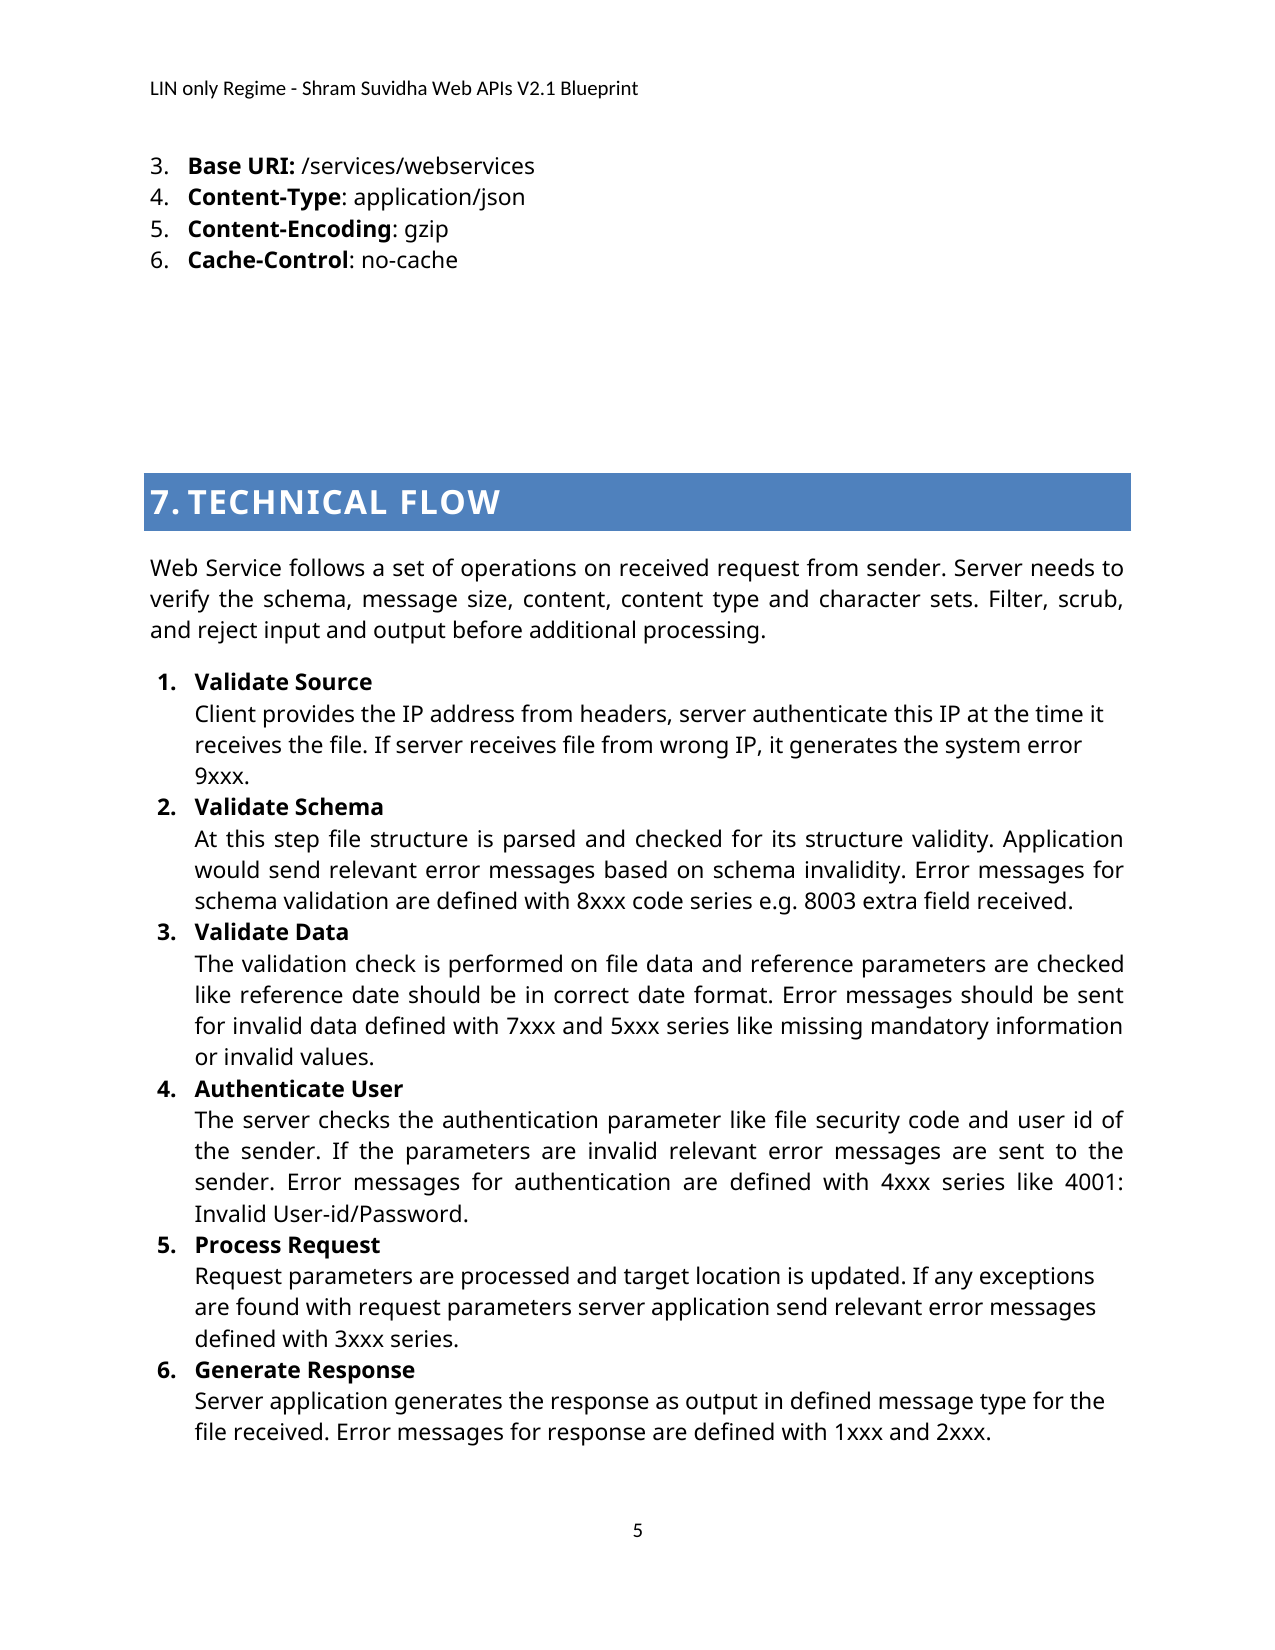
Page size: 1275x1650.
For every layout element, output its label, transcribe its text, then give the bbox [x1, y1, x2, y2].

list Request parameters are processed and target location is updated. If any exceptions are found with request parameters server application send relevant error messages defined with 3xxx series. [194, 1260, 1125, 1354]
list Authenticate User [157, 1072, 1125, 1104]
text Web Service follows a set of operations on received request from sender. Server needs to verify the schema, message size, content, content type and character sets. Filter, scrub, and reject input and output before additional processing. [150, 552, 1125, 645]
list Process Request [157, 1229, 1125, 1260]
list The validation check is performed on file data and reference parameters are checked like reference date should be in correct date format. Error messages should be sent for invalid data defined with 7xxx and 5xxx series like missing mandatory information or invalid values. [194, 947, 1125, 1072]
list Cache-Control: no-cache [150, 244, 1125, 275]
list Validate Data [157, 916, 1125, 947]
list At this step file structure is parsed and checked for its structure validity. Application would send relevant error messages based on schema invalidity. Error messages for schema validation are defined with 8xxx code series e.g. 8003 extra field received. [194, 822, 1125, 916]
list Validate Schema [157, 791, 1125, 822]
list Base URI: /services/webservices [150, 150, 1125, 181]
list Content-Encoding: gzip [150, 212, 1125, 244]
subtitle Technical Flow [150, 479, 1125, 524]
list Content-Type: application/json [150, 181, 1125, 212]
list The server checks the authentication parameter like file security code and user id of the sender. If the parameters are invalid relevant error messages are sent to the sender. Error messages for authentication are defined with 4xxx series like 4001: Invalid User-id/Password. [194, 1104, 1125, 1229]
list Generate Response [157, 1354, 1125, 1385]
list Client provides the IP address from headers, server authenticate this IP at the time it receives the file. If server receives file from wrong IP, it generates the system error 9xxx. [194, 697, 1125, 791]
list Validate Source [157, 666, 1125, 697]
list Server application generates the response as output in defined message type for the file received. Error messages for response are defined with 1xxx and 2xxx. [194, 1385, 1125, 1447]
